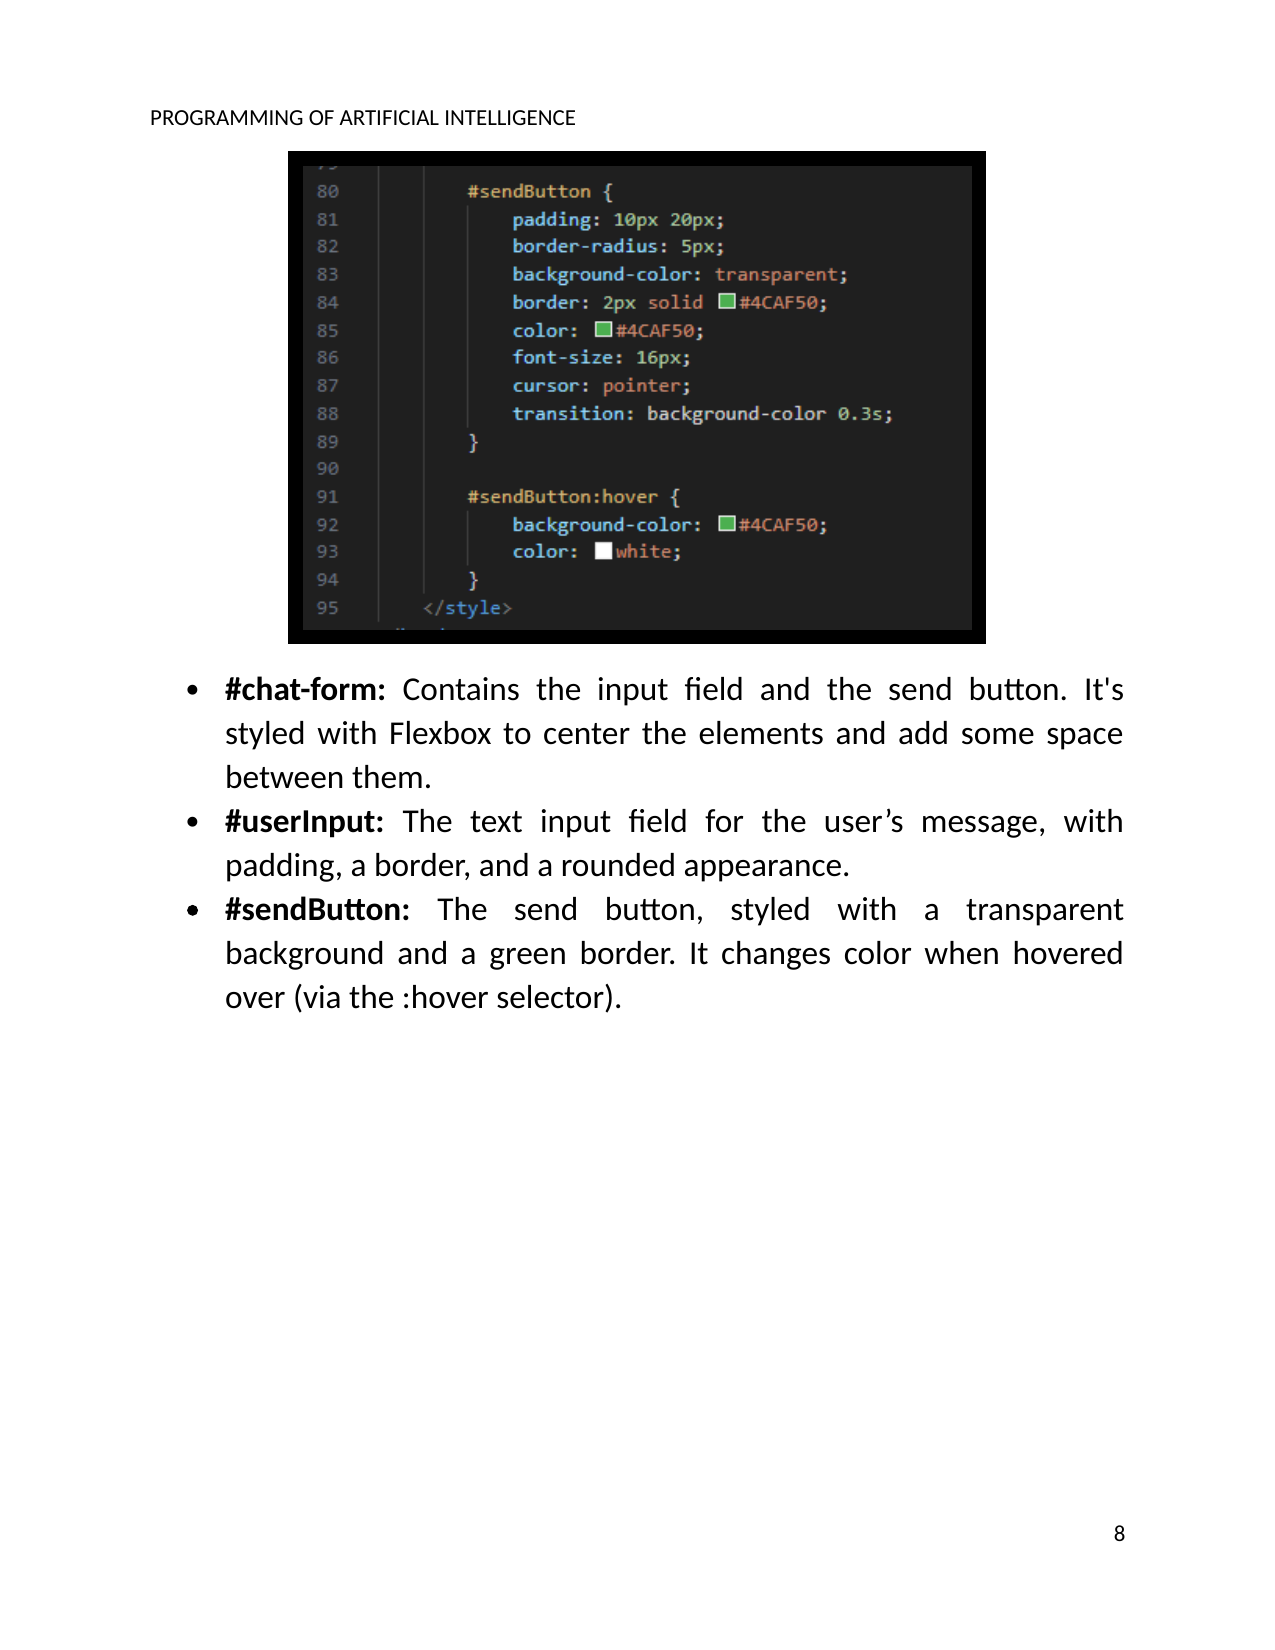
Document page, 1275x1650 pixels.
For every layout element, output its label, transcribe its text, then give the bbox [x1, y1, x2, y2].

list #chat-form: Contains the input field and the send button. It's styled with Flexbox to center the elements and add some space between them. [187, 668, 1125, 797]
list #userInput: The text input field for the user’s message, with padding, a border, and a rounded appearance. [187, 800, 1125, 885]
picture [303, 166, 972, 630]
list #sendButton: The send button, styled with a transparent background and a green border. It changes color when hovered over (via the :hover selector). [187, 888, 1125, 1017]
